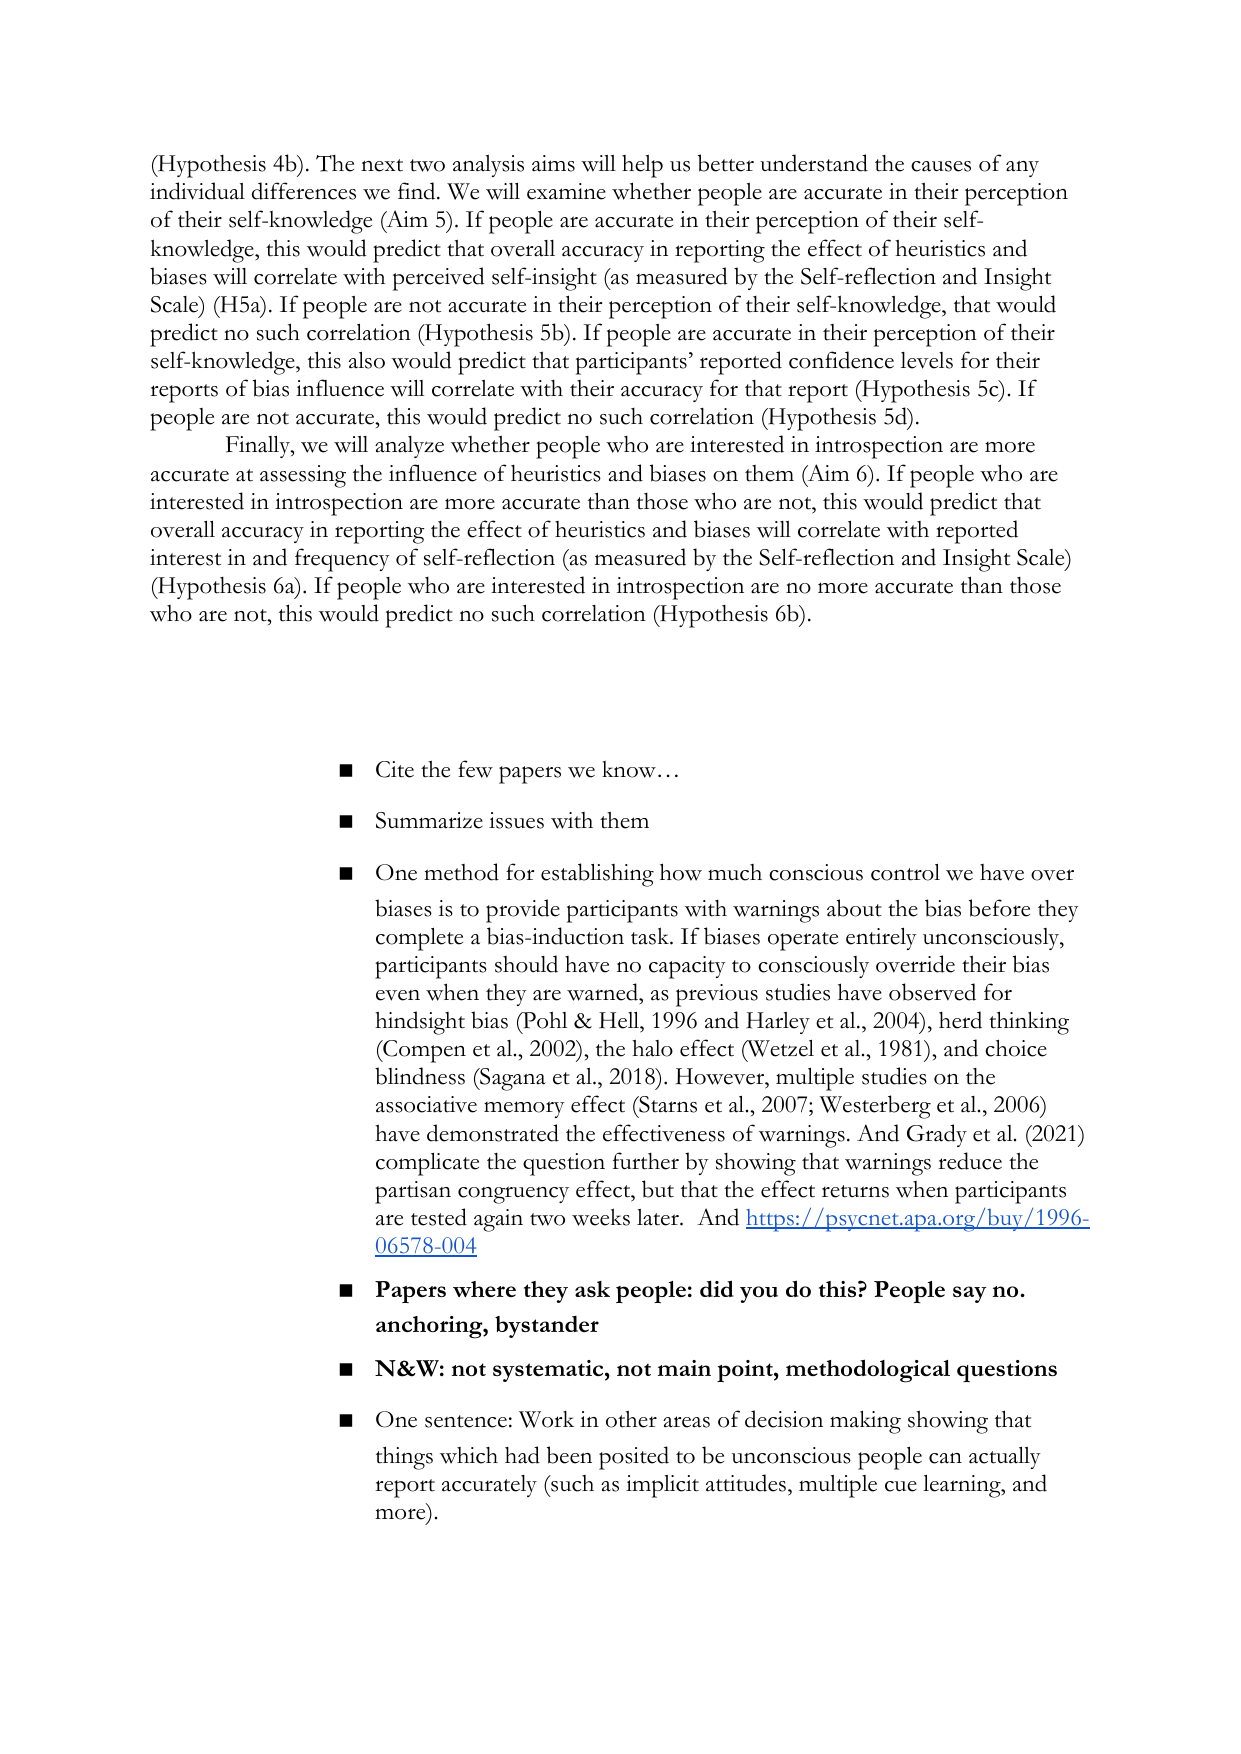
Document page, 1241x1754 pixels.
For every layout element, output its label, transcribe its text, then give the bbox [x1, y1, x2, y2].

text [150, 150, 1090, 431]
list N&W: not systematic, not main point, methodological questions [337, 1339, 1090, 1391]
list Papers where they ask people: did you do this? People say no. anchoring, bystander [337, 1260, 1090, 1339]
list One sentence: Work in other areas of decision making showing that things which had been posited to be unconscious people can actually report accurately (such as implicit attitudes, multiple cue learning, and more). [337, 1391, 1090, 1526]
list Cite the few papers we know… [337, 741, 1090, 792]
text Finally, we will analyze whether people who are interested in introspection are more accurate at assessing the influence of heuristics and biases on them (Aim 6). If people who are interested in introspection are more accurate than those who are not, this would predict that overall accuracy in reporting the effect of heuristics and biases will correlate with reported interest in and frequency of self-reflection (as measured by the Self-reflection and Insight Scale) (Hypothesis 6a). If people who are interested in introspection are no more accurate than those who are not, this would predict no such correlation (Hypothesis 6b). [150, 431, 1090, 628]
list Summarize issues with them [337, 792, 1090, 843]
list One method for establishing how much conscious control we have over biases is to provide participants with warnings about the bias before they complete a bias-induction task. If biases operate entirely unconsciously, participants should have no capacity to consciously override their bias even when they are warned, as previous studies have observed for hindsight bias (Pohl & Hell, 1996 and Harley et al., 2004), herd thinking (Compen et al., 2002), the halo effect (Wetzel et al., 1981), and choice blindness (Sagana et al., 2018). However, multiple studies on the associative memory effect (Starns et al., 2007; Westerberg et al., 2006) have demonstrated the effectiveness of warnings. And Grady et al. (2021) complicate the question further by showing that warnings reduce the partisan congruency effect, but that the effect returns when participants are tested again two weeks later. And https://psycnet.apa.org/buy/1996-06578-004 [337, 843, 1090, 1260]
